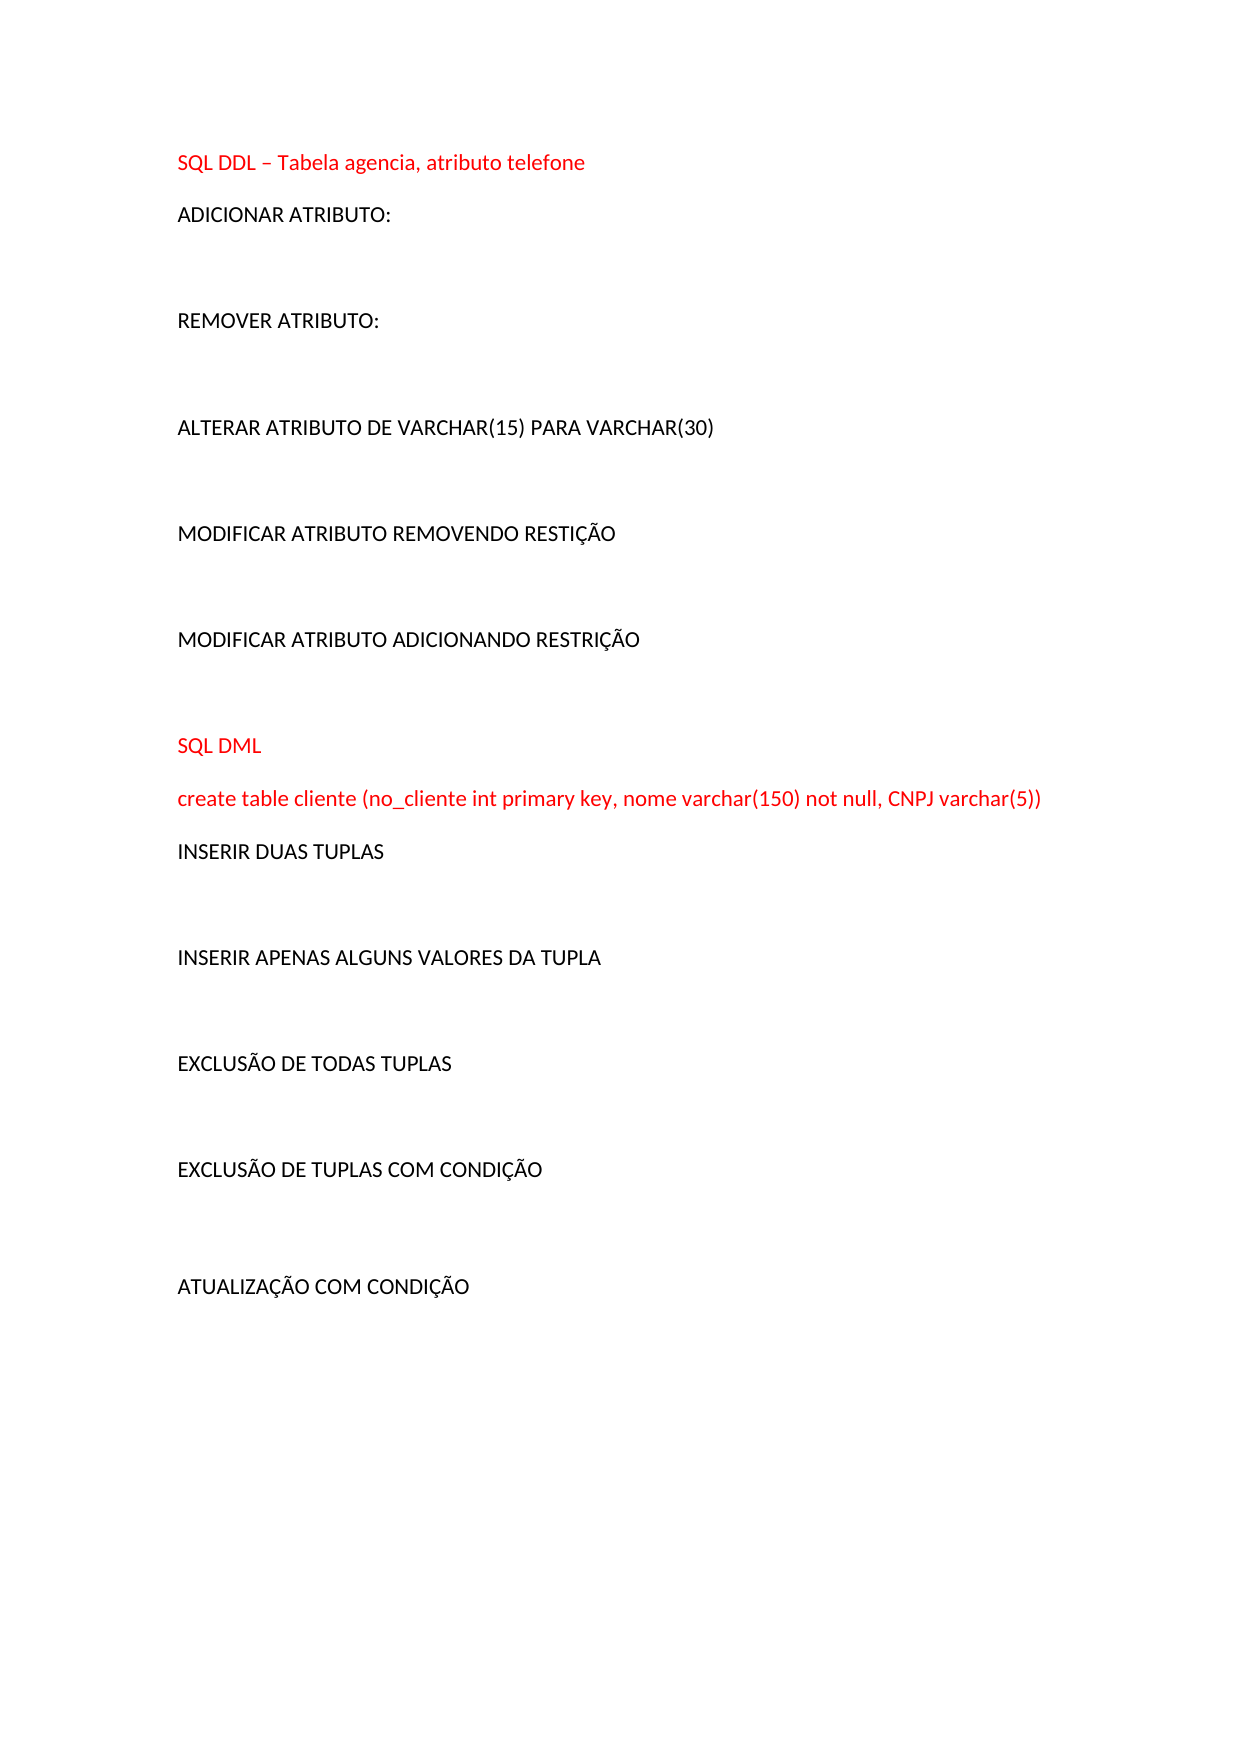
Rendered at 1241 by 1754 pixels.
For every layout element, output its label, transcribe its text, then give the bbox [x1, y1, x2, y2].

text ADICIONAR ATRIBUTO: [177, 201, 1063, 229]
text MODIFICAR ATRIBUTO ADICIONANDO RESTRIÇÃO [177, 625, 1063, 653]
text SQL DDL – Tabela agencia, atributo telefone [177, 148, 1063, 176]
text REMOVER ATRIBUTO: [177, 307, 1063, 335]
text EXCLUSÃO DE TUPLAS COM CONDIÇÃO [177, 1155, 1063, 1183]
text INSERIR APENAS ALGUNS VALORES DA TUPLA [177, 943, 1063, 971]
text ATUALIZAÇÃO COM CONDIÇÃO [177, 1272, 1063, 1300]
text SQL DML [177, 731, 1063, 759]
text ALTERAR ATRIBUTO DE VARCHAR(15) PARA VARCHAR(30) [177, 413, 1063, 441]
text INSERIR DUAS TUPLAS [177, 837, 1063, 865]
text MODIFICAR ATRIBUTO REMOVENDO RESTIÇÃO [177, 519, 1063, 547]
text create table cliente (no_cliente int primary key, nome varchar(150) not null, CNPJ varchar(5)) [177, 784, 1063, 812]
text EXCLUSÃO DE TODAS TUPLAS [177, 1049, 1063, 1077]
